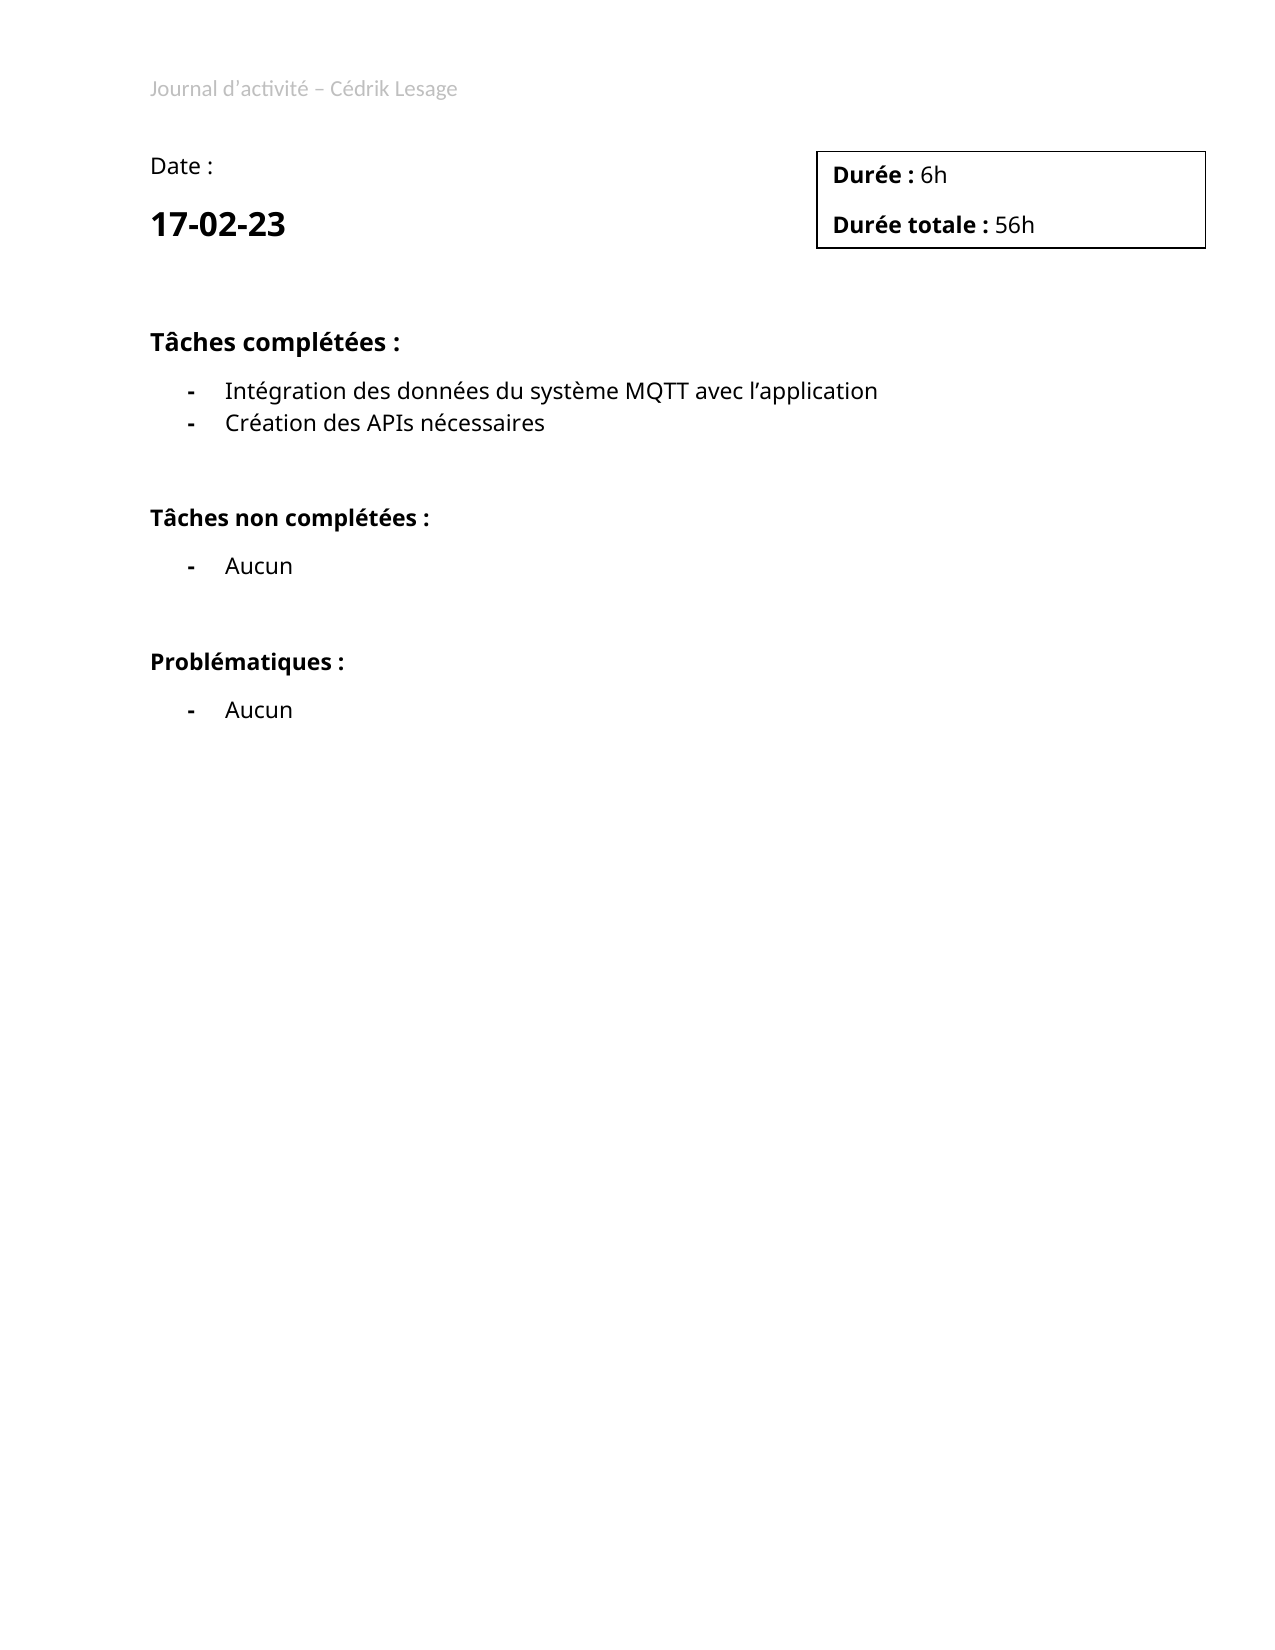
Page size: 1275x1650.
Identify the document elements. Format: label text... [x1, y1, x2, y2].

text Problématiques : [150, 646, 1125, 677]
list Aucun [187, 550, 1125, 582]
list Intégration des données du système MQTT avec l’application [187, 375, 1125, 407]
text Tâches non complétées : [150, 502, 1125, 534]
list Aucun [187, 694, 1125, 725]
list Création des APIs nécessaires [187, 407, 1125, 438]
text 17-02-23 [150, 200, 816, 246]
text Date : [150, 150, 1125, 181]
text Tâches complétées : [150, 324, 1125, 359]
